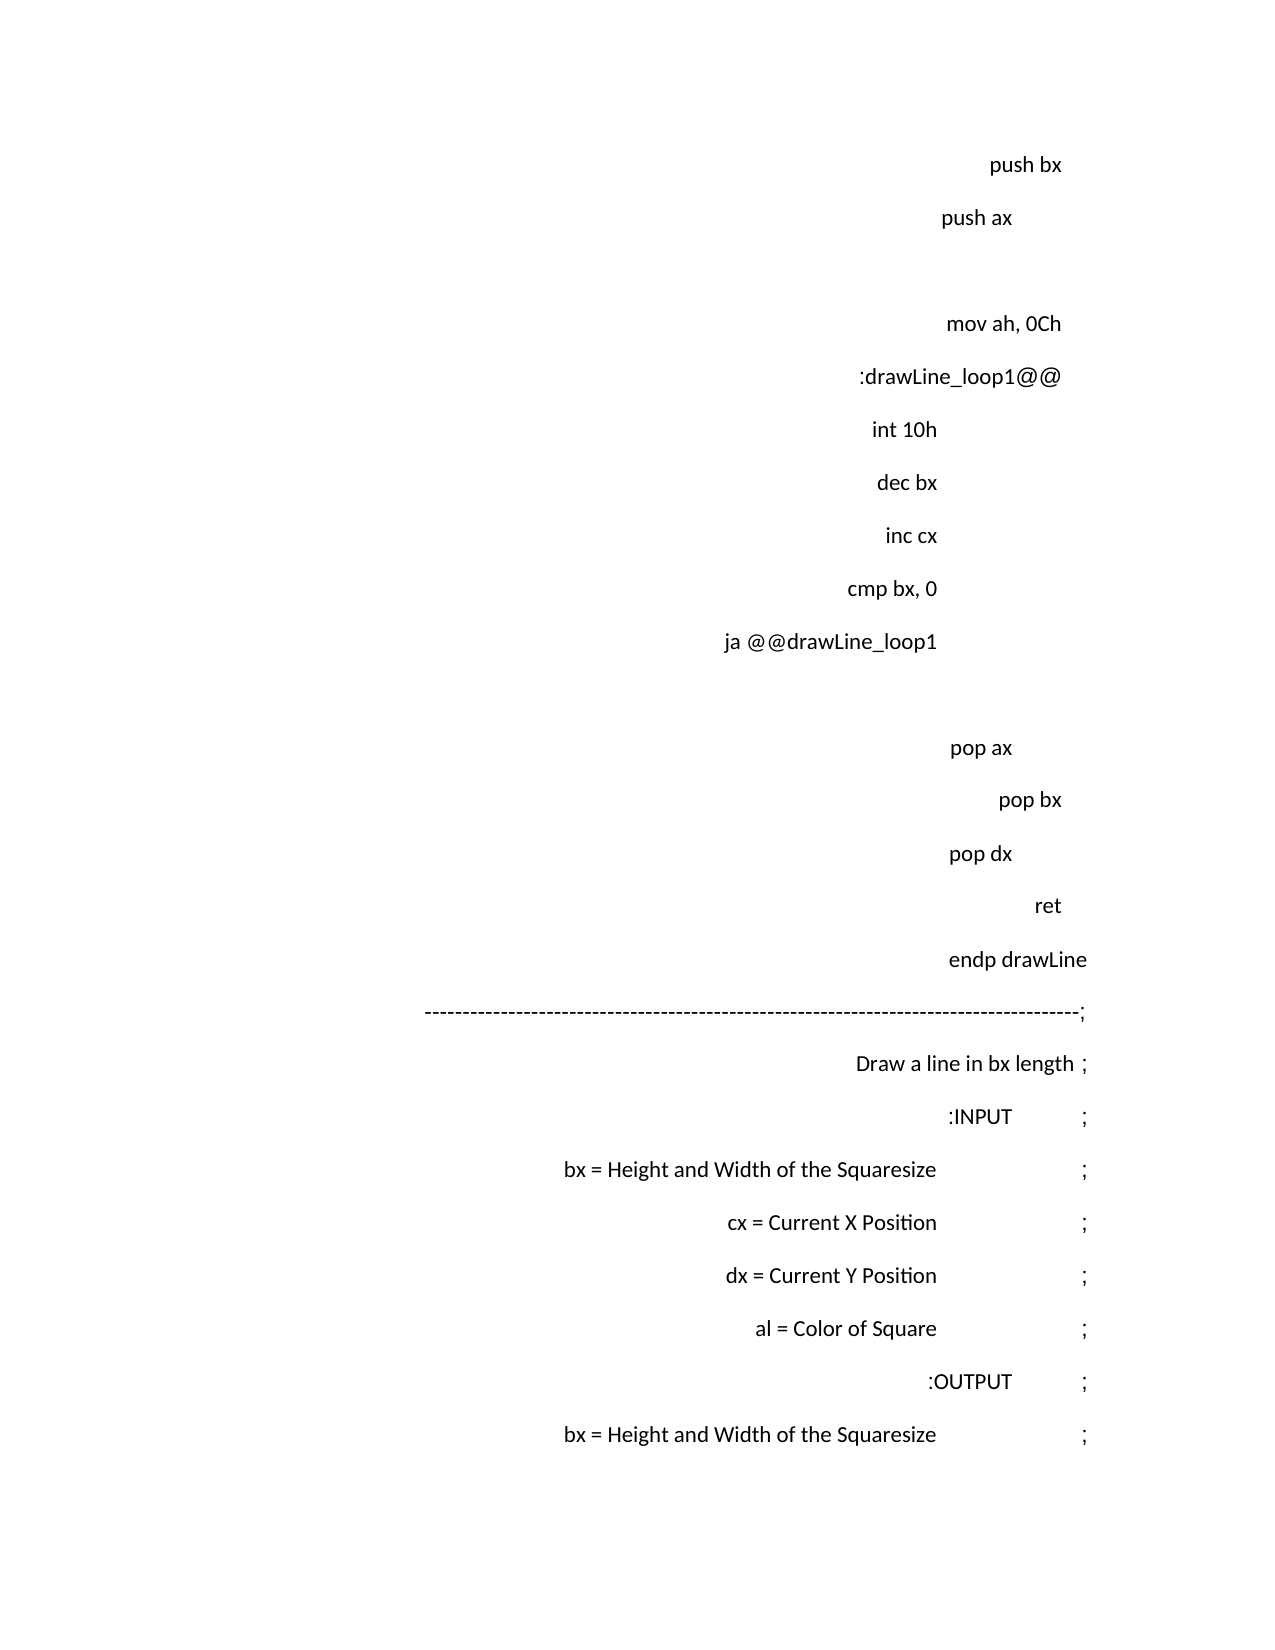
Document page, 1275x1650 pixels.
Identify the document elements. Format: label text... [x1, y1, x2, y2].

text mov ah, 0Ch [187, 309, 1087, 337]
text inc cx [187, 521, 1087, 549]
text dec bx [187, 468, 1087, 496]
text pop bx [187, 786, 1087, 814]
text ; OUTPUT: [187, 1367, 1087, 1395]
text ; Draw a line in bx length [187, 1049, 1087, 1077]
text pop dx [187, 839, 1087, 867]
text pop ax [187, 733, 1087, 761]
text ret [187, 892, 1087, 920]
text ; dx = Current Y Position [187, 1261, 1087, 1289]
text @@drawLine_loop1: [187, 362, 1087, 390]
text ; bx = Height and Width of the Squaresize [187, 1420, 1087, 1448]
text ; cx = Current X Position [187, 1208, 1087, 1236]
text int 10h [187, 415, 1087, 443]
text ja @@drawLine_loop1 [187, 627, 1087, 655]
text ; bx = Height and Width of the Squaresize [187, 1155, 1087, 1183]
text ; al = Color of Square [187, 1314, 1087, 1342]
text endp drawLine [187, 945, 1087, 973]
text cmp bx, 0 [187, 574, 1087, 602]
text push ax [187, 203, 1087, 231]
text push bx [187, 150, 1087, 178]
text ;-------------------------------------------------------------------------------------- [187, 998, 1087, 1024]
text ; INPUT: [187, 1102, 1087, 1130]
